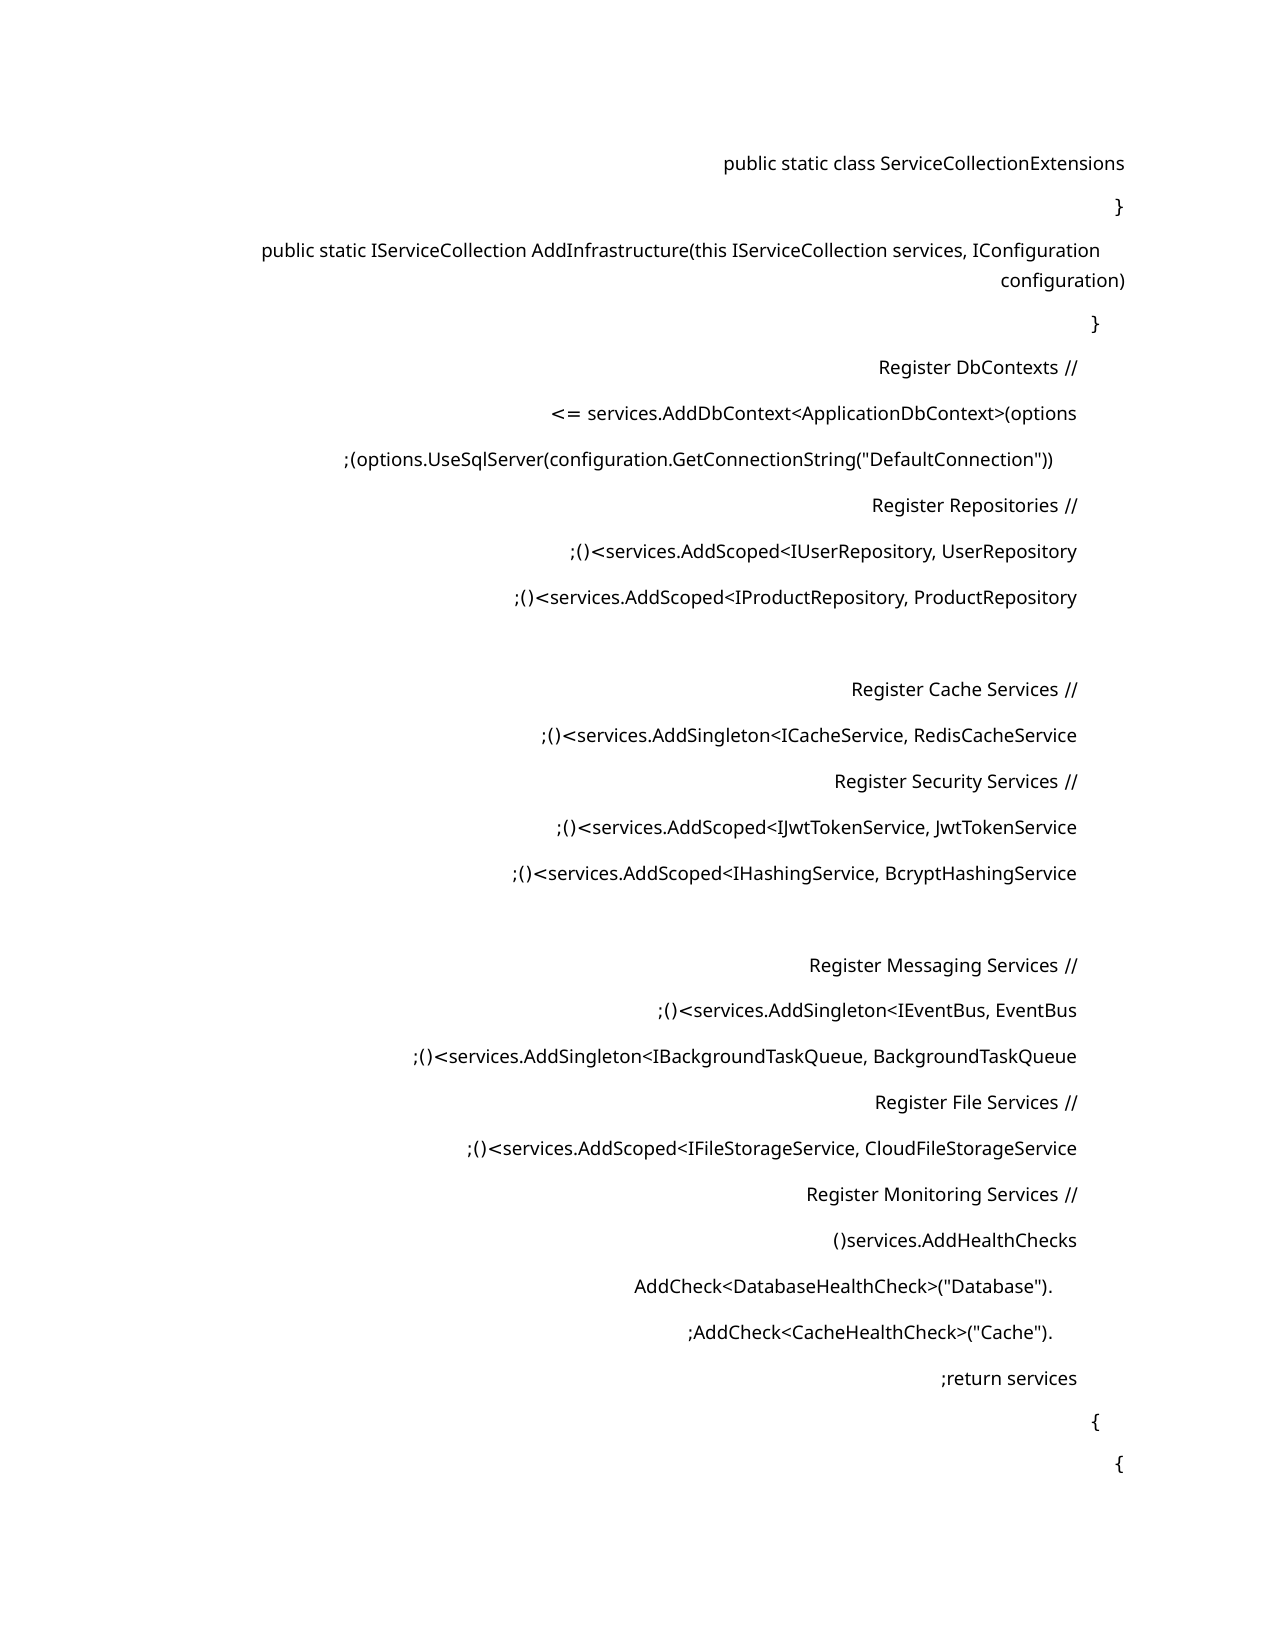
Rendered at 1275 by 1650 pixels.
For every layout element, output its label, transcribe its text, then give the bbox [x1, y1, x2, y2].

text services.AddScoped<IHashingService, BcryptHashingService>(); [150, 860, 1125, 886]
text services.AddScoped<IFileStorageService, CloudFileStorageService>(); [150, 1136, 1125, 1161]
text services.AddSingleton<IEventBus, EventBus>(); [150, 998, 1125, 1023]
text } [150, 1453, 1125, 1475]
text public static class ServiceCollectionExtensions [150, 150, 1125, 176]
text } [150, 1411, 1125, 1433]
text { [150, 313, 1125, 335]
text // Register Monitoring Services [150, 1182, 1125, 1207]
text // Register Messaging Services [150, 952, 1125, 977]
text .AddCheck<DatabaseHealthCheck>("Database") [150, 1273, 1125, 1299]
text // Register Repositories [150, 492, 1125, 518]
text // Register DbContexts [150, 355, 1125, 380]
text { [150, 196, 1125, 218]
text services.AddDbContext<ApplicationDbContext>(options => [150, 401, 1125, 426]
text services.AddScoped<IJwtTokenService, JwtTokenService>(); [150, 814, 1125, 839]
text // Register Cache Services [150, 676, 1125, 702]
text public static IServiceCollection AddInfrastructure(this IServiceCollection services, IConfiguration configuration) [150, 238, 1125, 292]
text options.UseSqlServer(configuration.GetConnectionString("DefaultConnection"))); [150, 447, 1125, 472]
text .AddCheck<CacheHealthCheck>("Cache"); [150, 1319, 1125, 1345]
text services.AddSingleton<IBackgroundTaskQueue, BackgroundTaskQueue>(); [150, 1044, 1125, 1069]
text services.AddScoped<IProductRepository, ProductRepository>(); [150, 584, 1125, 610]
text // Register File Services [150, 1090, 1125, 1115]
text // Register Security Services [150, 768, 1125, 794]
text services.AddHealthChecks() [150, 1227, 1125, 1253]
text services.AddSingleton<ICacheService, RedisCacheService>(); [150, 722, 1125, 748]
text return services; [150, 1365, 1125, 1391]
text services.AddScoped<IUserRepository, UserRepository>(); [150, 538, 1125, 564]
